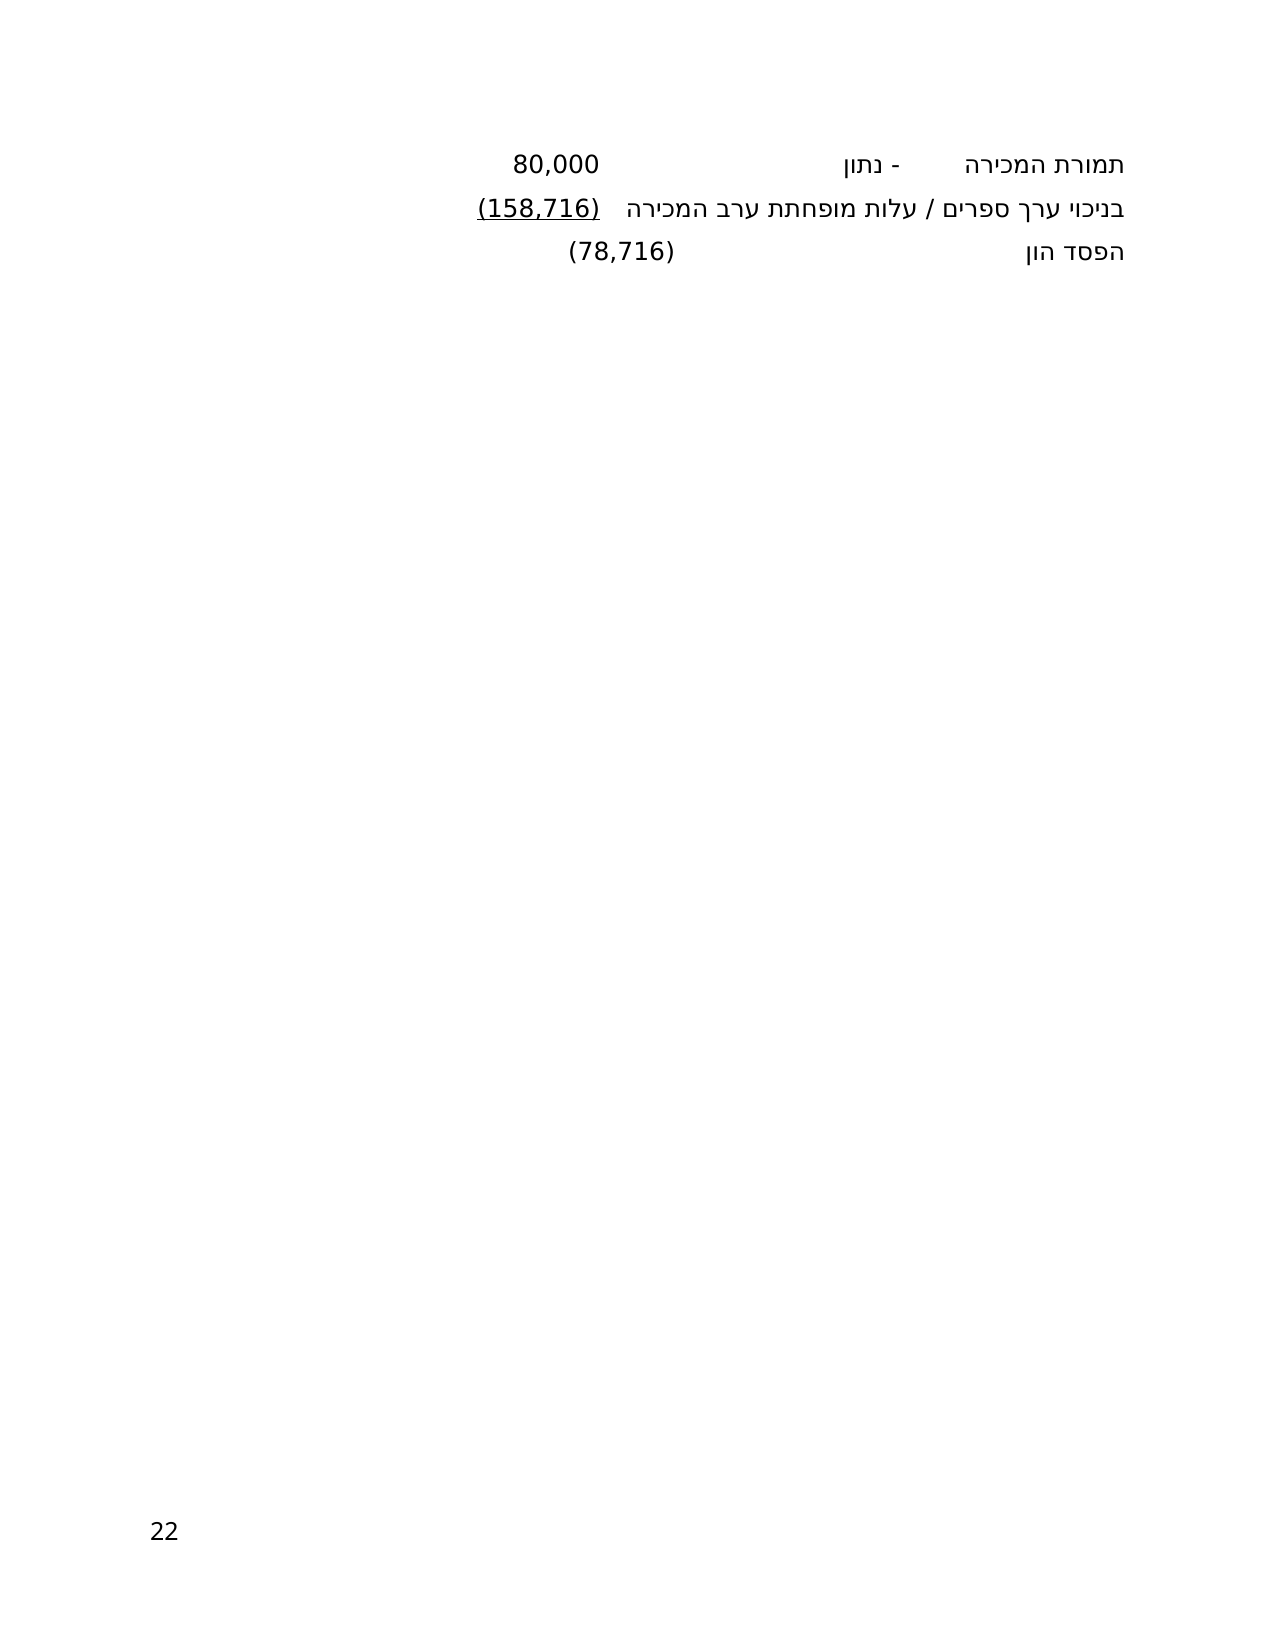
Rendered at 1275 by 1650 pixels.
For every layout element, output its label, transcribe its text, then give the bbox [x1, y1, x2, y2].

text הפסד הון (78,716) [150, 237, 1125, 267]
text תמורת המכירה - נתון 80,000 [150, 150, 1125, 179]
text בניכוי ערך ספרים / עלות מופחתת ערב המכירה (158,716) [150, 194, 1125, 223]
